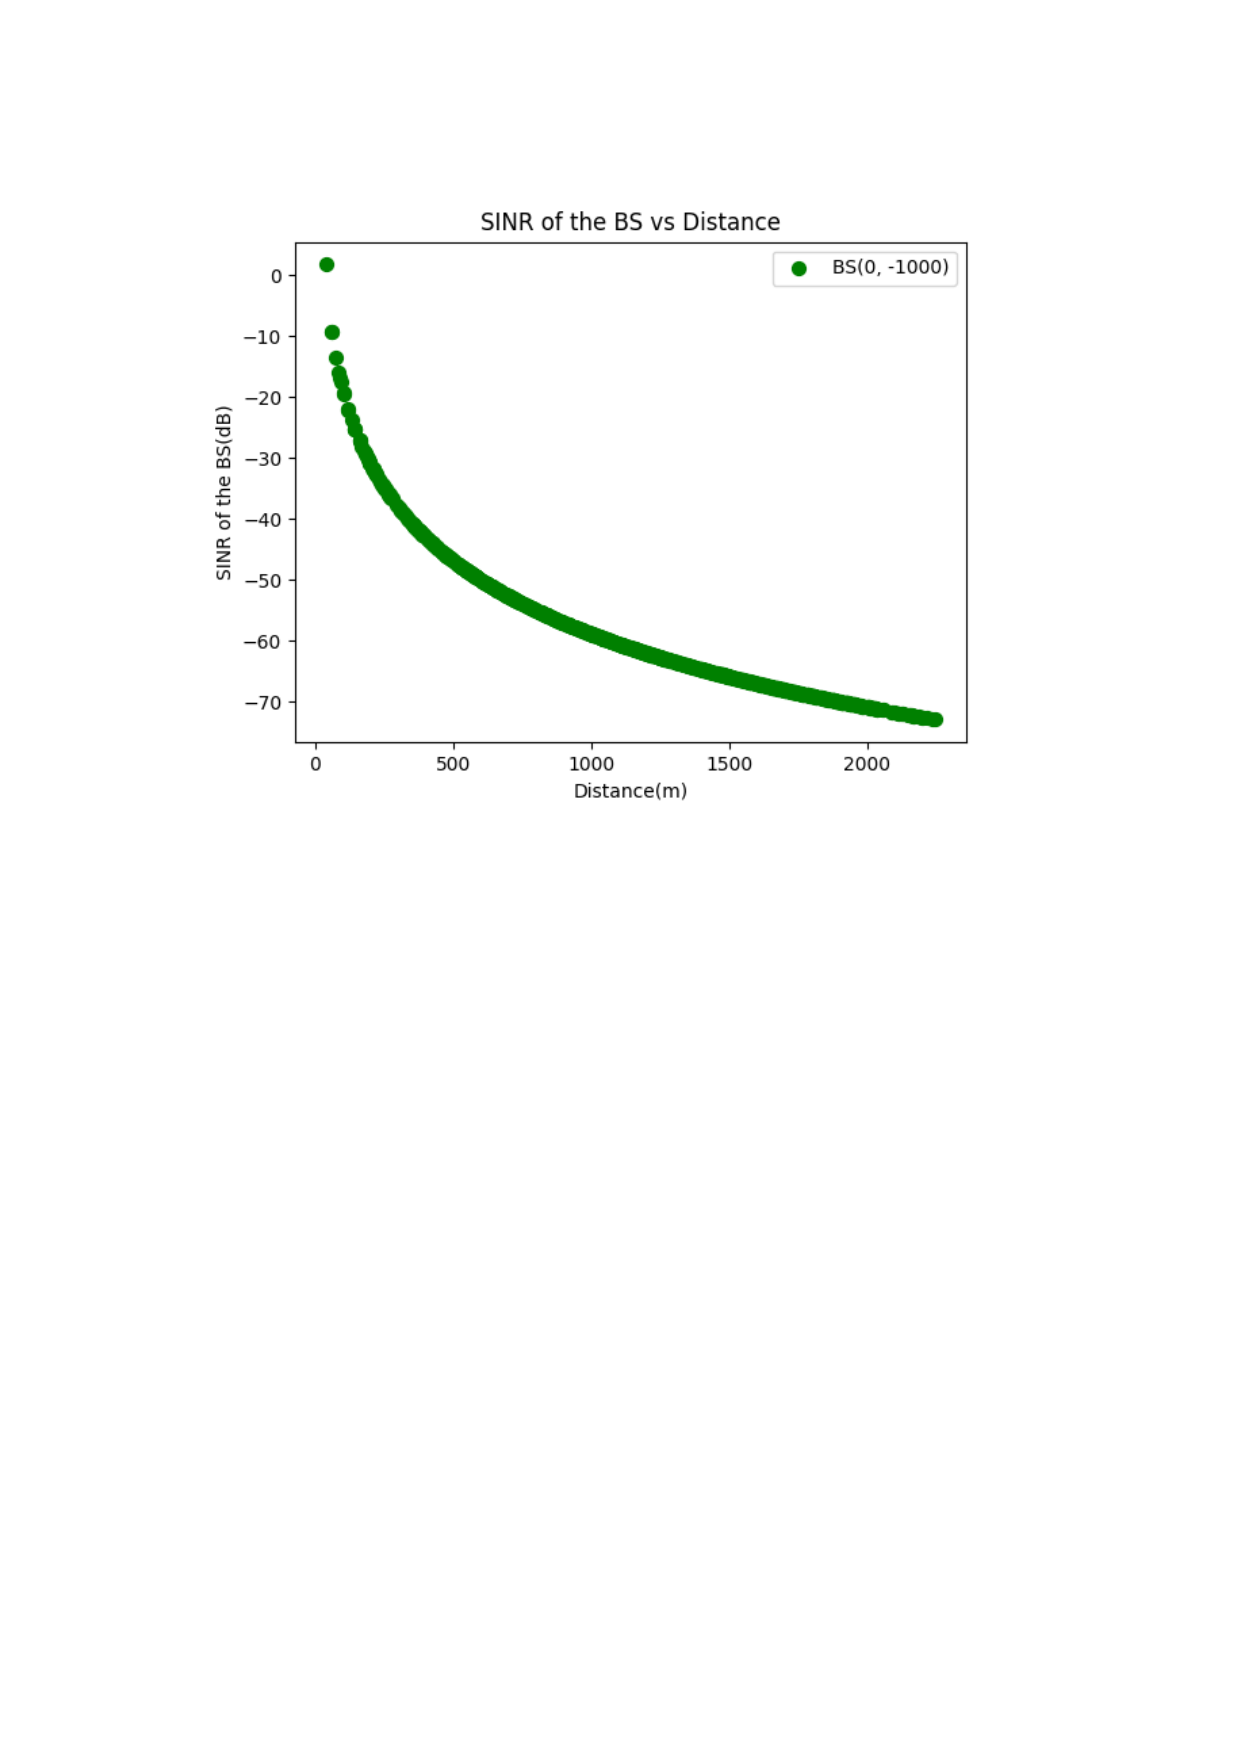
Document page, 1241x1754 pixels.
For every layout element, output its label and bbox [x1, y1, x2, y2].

picture [187, 164, 1053, 814]
